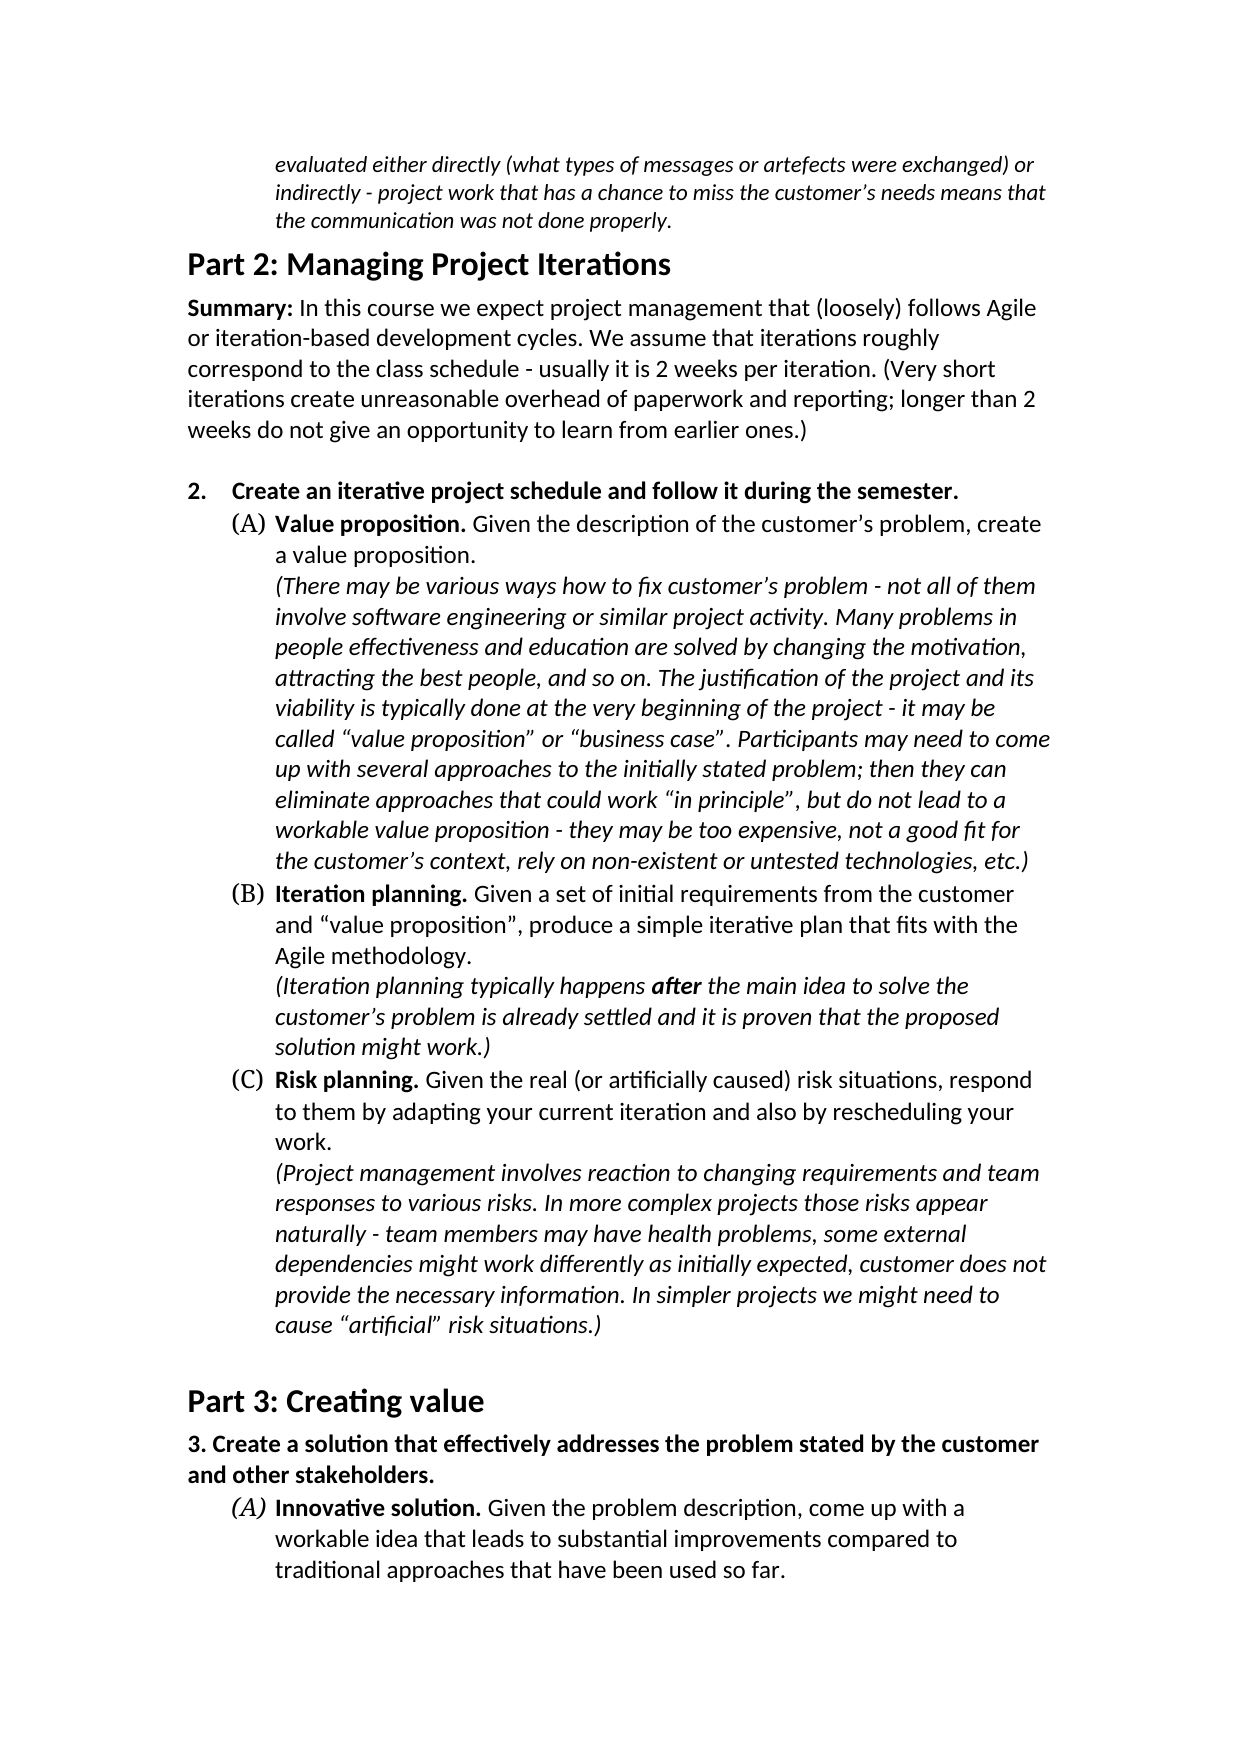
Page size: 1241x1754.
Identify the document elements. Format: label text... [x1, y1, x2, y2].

subtitle Part 3: Creating value [187, 1396, 390, 1416]
list Risk planning. Given the real (or artificially caused) risk situations, respond to them by adapting your current iteration and also by rescheduling your work. (Project management involves reaction to changing requirements and team responses to various risks. In more complex projects those risks appear naturally - team members may have health problems, some external dependencies might work differently as initially expected, customer does not provide the necessary information. In simpler projects we might need to cause “artificial” risk situations.) [231, 1062, 1053, 1340]
list Iteration planning. Given a set of initial requirements from the customer and “value proposition”, produce a simple iterative plan that fits with the Agile methodology. (Iteration planning typically happens after the main idea to solve the customer’s problem is already settled and it is proven that the proposed solution might work.) [231, 875, 1053, 1062]
text Summary: In this course we expect project management that (loosely) follows Agile or iteration-based development cycles. We assume that iterations roughly correspond to the class schedule - usually it is 2 weeks per iteration. (Very short iterations create unreasonable overhead of paperwork and reporting; longer than 2 weeks do not give an opportunity to learn from earlier ones.) [187, 292, 1053, 444]
list Create a solution that effectively addresses the problem stated by the customer and other stakeholders. [187, 1428, 1053, 1489]
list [231, 150, 1053, 234]
subtitle Part 2: Managing Project Iterations [484, 259, 1053, 279]
list Create an iterative project schedule and follow it during the semester. [187, 475, 1053, 506]
subtitle Part 3: Creating value [391, 1396, 1053, 1416]
list Value proposition. Given the description of the customer’s problem, create a value proposition. (There may be various ways how to fix customer’s problem - not all of them involve software engineering or similar project activity. Many problems in people effectiveness and education are solved by changing the motivation, attracting the best people, and so on. The justification of the project and its viability is typically done at the very beginning of the project - it may be called “value proposition” or “business case”. Participants may need to come up with several approaches to the initially stated problem; then they can eliminate approaches that could work “in principle”, but do not lead to a workable value proposition - they may be too expensive, not a good fit for the customer’s context, rely on non-existent or untested technologies, etc.) [231, 506, 1053, 875]
subtitle Part 2: Managing Project Iterations [187, 259, 370, 279]
